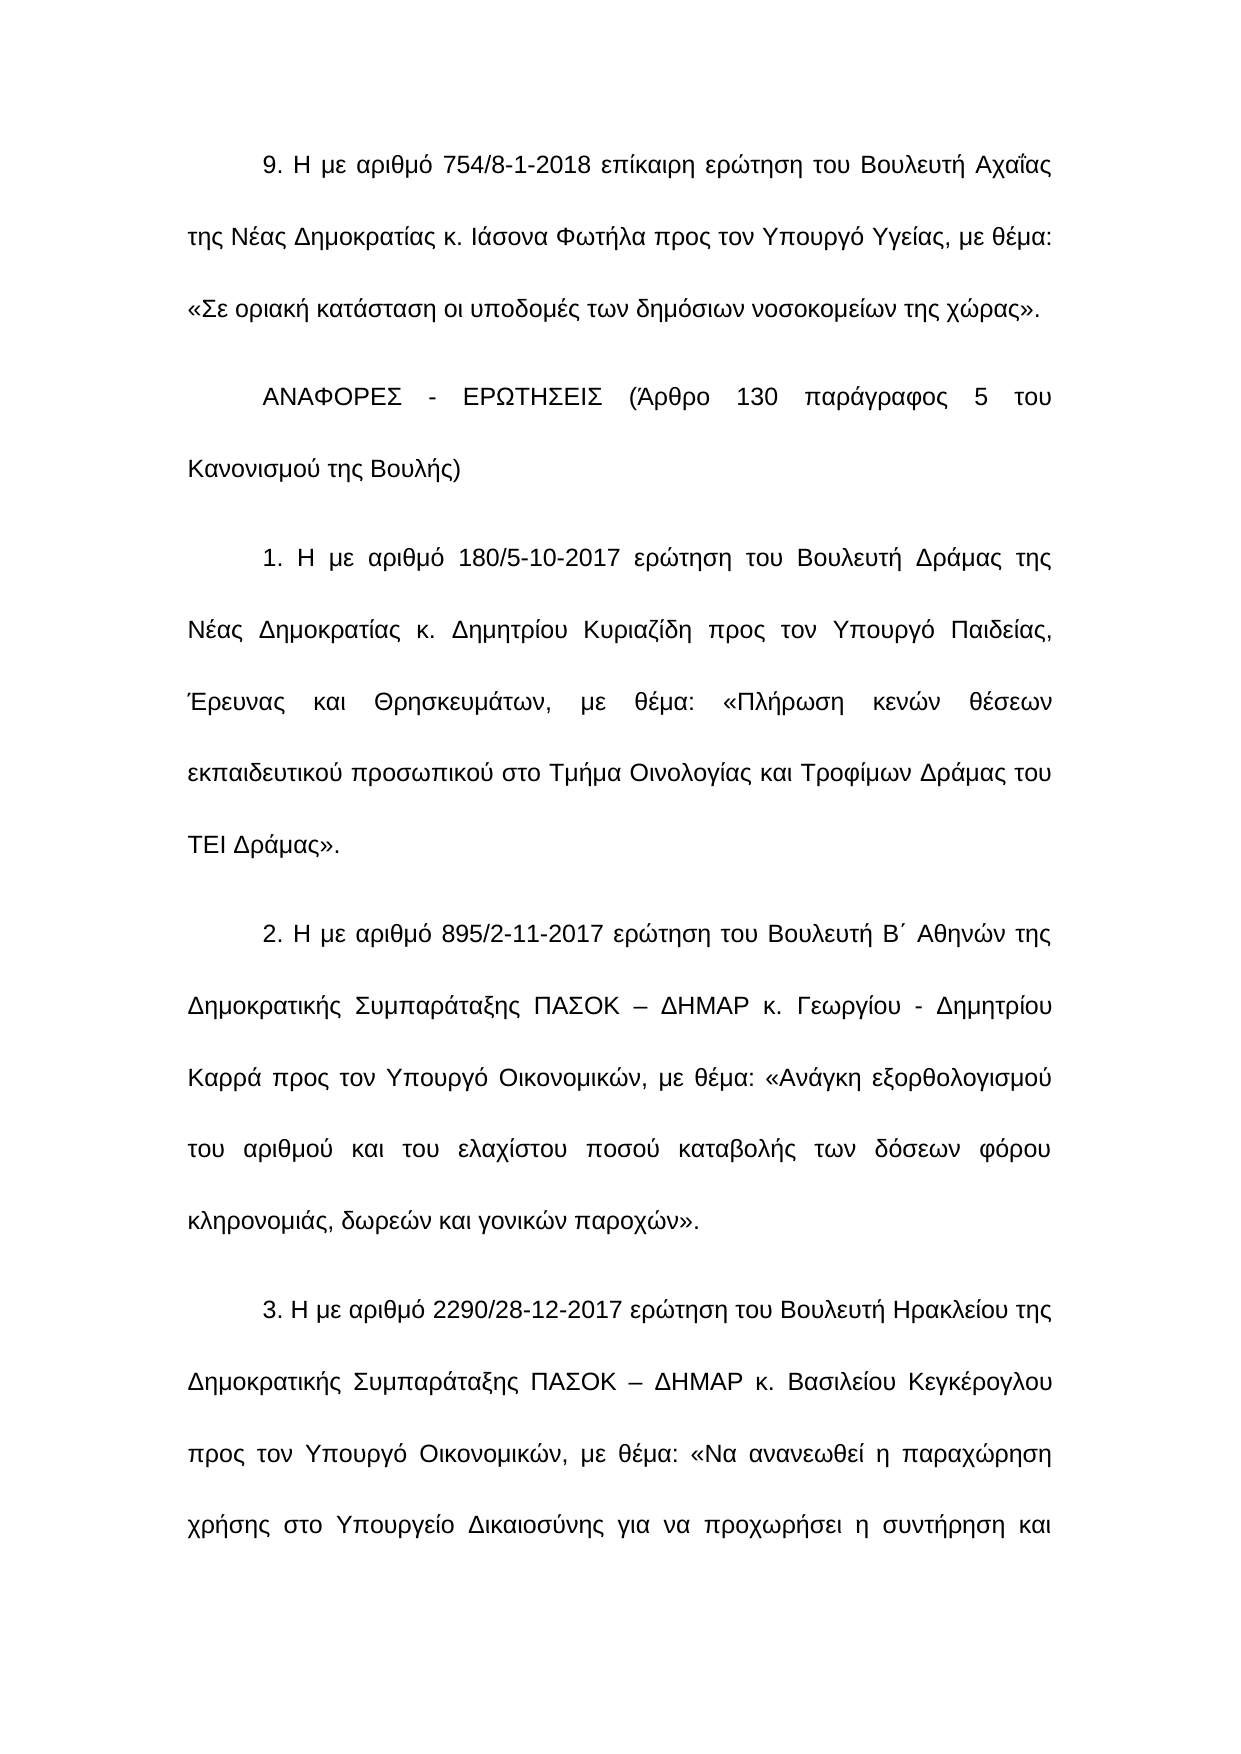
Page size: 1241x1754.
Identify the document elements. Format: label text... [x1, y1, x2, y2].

text 2. Η με αριθμό 895/2-11-2017 ερώτηση του Βουλευτή Β΄ Αθηνών της Δημοκρατικής Συμπαράταξης ΠΑΣΟΚ – ΔΗΜΑΡ κ. Γεωργίου - Δημητρίου Καρρά προς τον Υπουργό Οικονομικών, με θέμα: «Ανάγκη εξορθολογισμού του αριθμού και του ελαχίστου ποσού καταβολής των δόσεων φόρου κληρονομιάς, δωρεών και γονικών παροχών». [187, 919, 1053, 1235]
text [187, 1295, 1053, 1539]
text 1. Η με αριθμό 180/5-10-2017 ερώτηση του Βουλευτή Δράμας της Νέας Δημοκρατίας κ. Δημητρίου Κυριαζίδη προς τον Υπουργό Παιδείας, Έρευνας και Θρησκευμάτων, με θέμα: «Πλήρωση κενών θέσεων εκπαιδευτικού προσωπικού στο Τμήμα Οινολογίας και Τροφίμων Δράμας του ΤΕΙ Δράμας». [187, 543, 1053, 859]
text 9. Η με αριθμό 754/8-1-2018 επίκαιρη ερώτηση του Βουλευτή Αχαΐας της Νέας Δημοκρατίας κ. Ιάσονα Φωτήλα προς τον Υπουργό Υγείας, με θέμα: «Σε οριακή κατάσταση οι υποδομές των δημόσιων νοσοκομείων της χώρας». [187, 150, 1053, 322]
text ΑΝΑΦΟΡΕΣ - ΕΡΩΤΗΣΕΙΣ (Άρθρο 130 παράγραφος 5 του Κανονισμού της Βουλής) [187, 382, 1053, 483]
